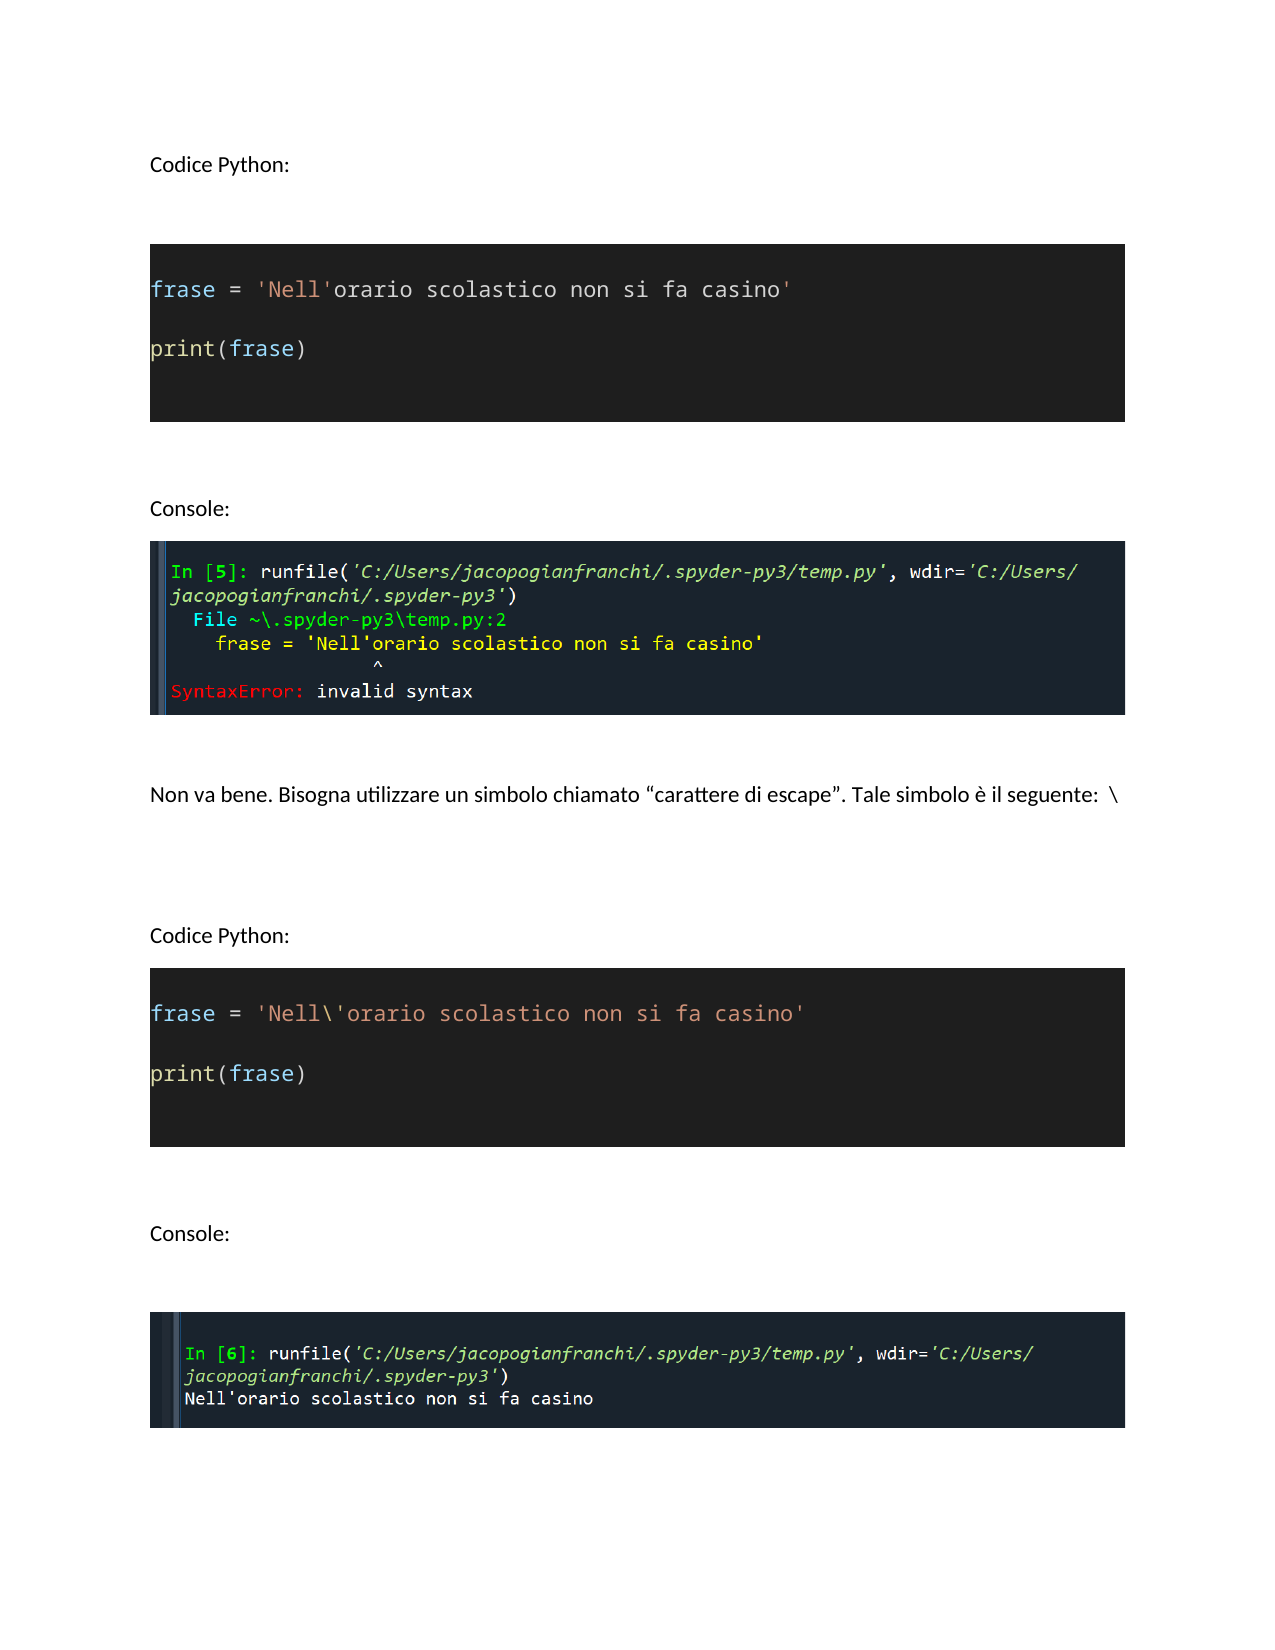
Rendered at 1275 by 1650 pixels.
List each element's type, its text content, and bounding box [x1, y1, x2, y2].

picture [150, 1312, 1125, 1428]
picture [150, 541, 1125, 715]
text frase = 'Nell\'orario scolastico non si fa casino' [150, 998, 1125, 1028]
text Console: [150, 494, 1125, 522]
text print(frase) [150, 333, 1125, 363]
text frase = 'Nell'orario scolastico non si fa casino' [150, 273, 1125, 303]
text Codice Python: [150, 921, 1125, 949]
text Codice Python: [150, 150, 1125, 178]
text print(frase) [150, 1057, 1125, 1087]
text Console: [150, 1219, 1125, 1247]
text Non va bene. Bisogna utilizzare un simbolo chiamato “carattere di escape”. Tale simbolo è il seguente: \ [150, 781, 1125, 809]
